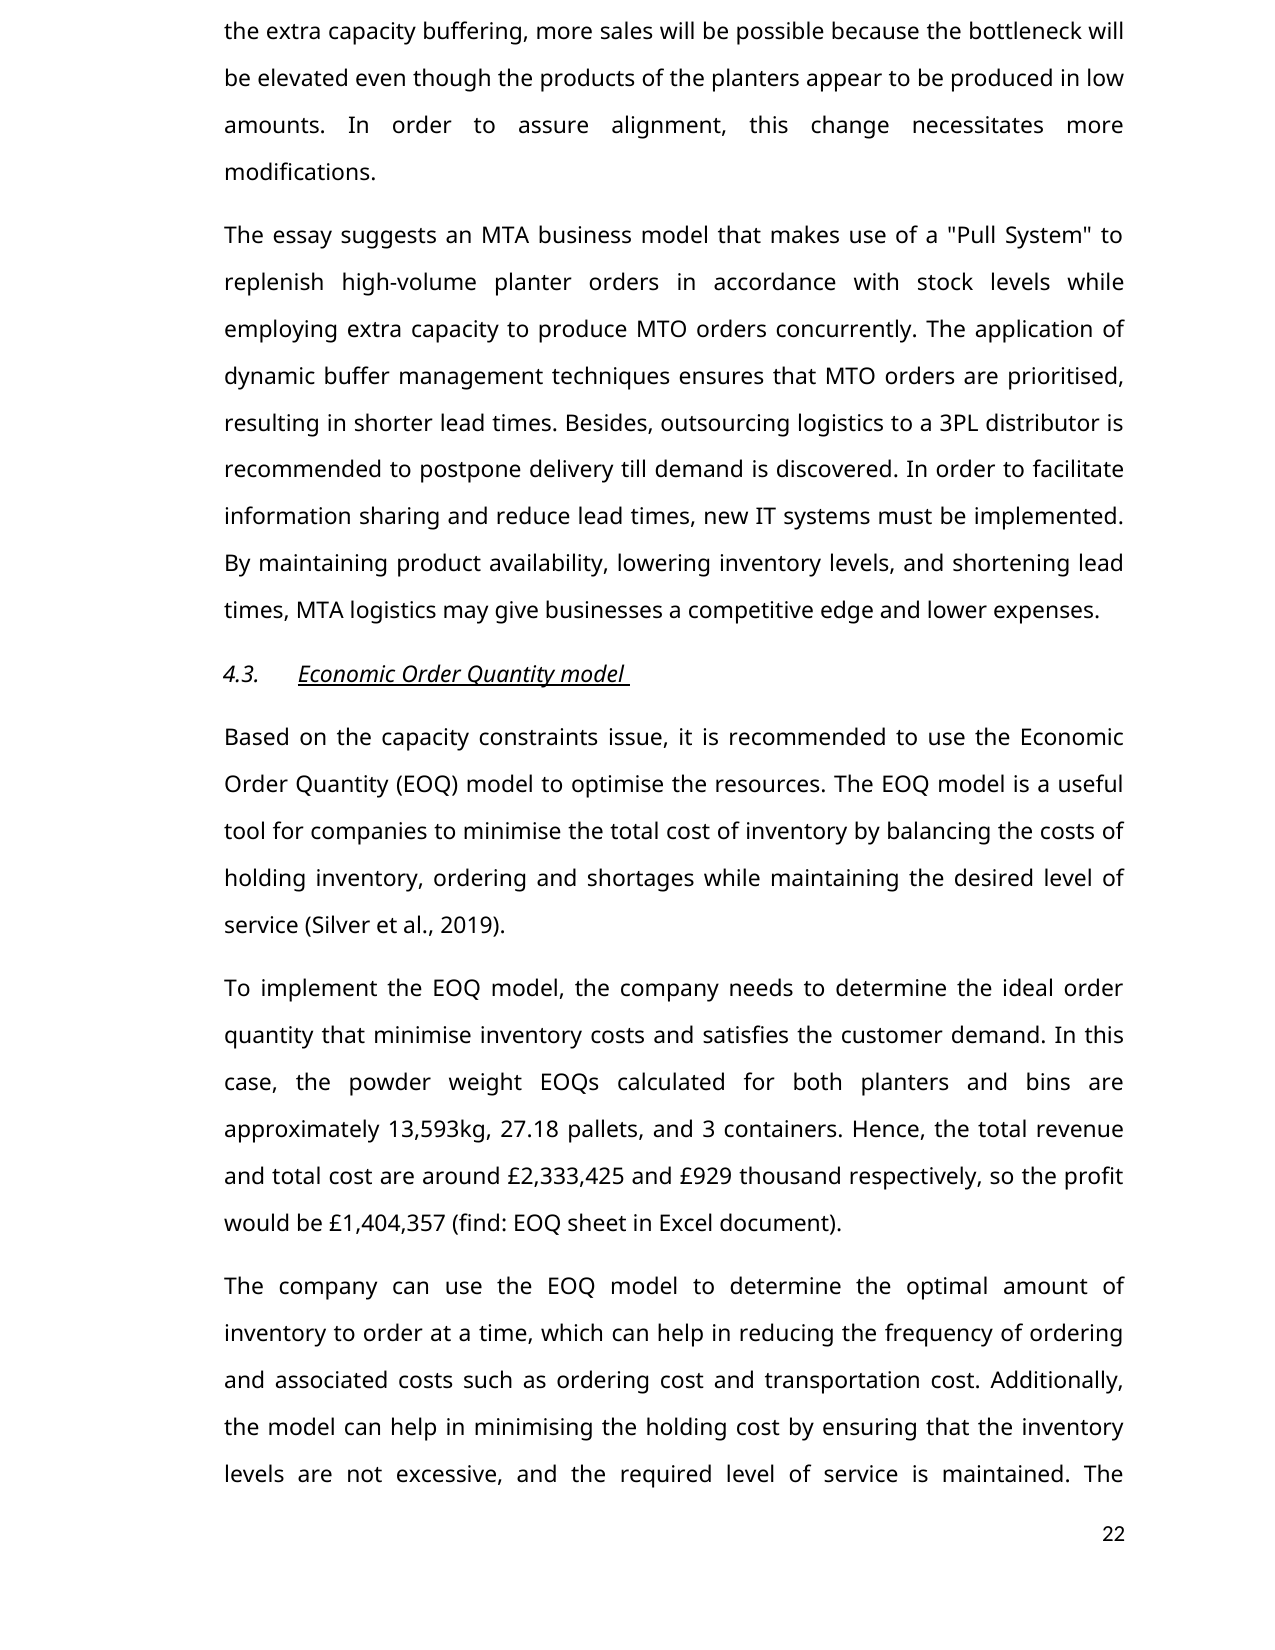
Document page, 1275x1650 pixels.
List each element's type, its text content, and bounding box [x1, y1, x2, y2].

text Based on the capacity constraints issue, it is recommended to use the Economic Order Quantity (EOQ) model to optimise the resources. The EOQ model is a useful tool for companies to minimise the total cost of inventory by balancing the costs of holding inventory, ordering and shortages while maintaining the desired level of service (Silver et al., 2019). [224, 721, 1125, 940]
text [224, 1270, 1125, 1489]
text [224, 15, 1125, 187]
list Economic Order Quantity model [223, 657, 1125, 689]
text The essay suggests an MTA business model that makes use of a "Pull System" to replenish high-volume planter orders in accordance with stock levels while employing extra capacity to produce MTO orders concurrently. The application of dynamic buffer management techniques ensures that MTO orders are prioritised, resulting in shorter lead times. Besides, outsourcing logistics to a 3PL distributor is recommended to postpone delivery till demand is discovered. In order to facilitate information sharing and reduce lead times, new IT systems must be implemented. By maintaining product availability, lowering inventory levels, and shortening lead times, MTA logistics may give businesses a competitive edge and lower expenses. [224, 219, 1125, 625]
text To implement the EOQ model, the company needs to determine the ideal order quantity that minimise inventory costs and satisfies the customer demand. In this case, the powder weight EOQs calculated for both planters and bins are approximately 13,593kg, 27.18 pallets, and 3 containers. Hence, the total revenue and total cost are around £2,333,425 and £929 thousand respectively, so the profit would be £1,404,357 (find: EOQ sheet in Excel document). [224, 972, 1125, 1238]
